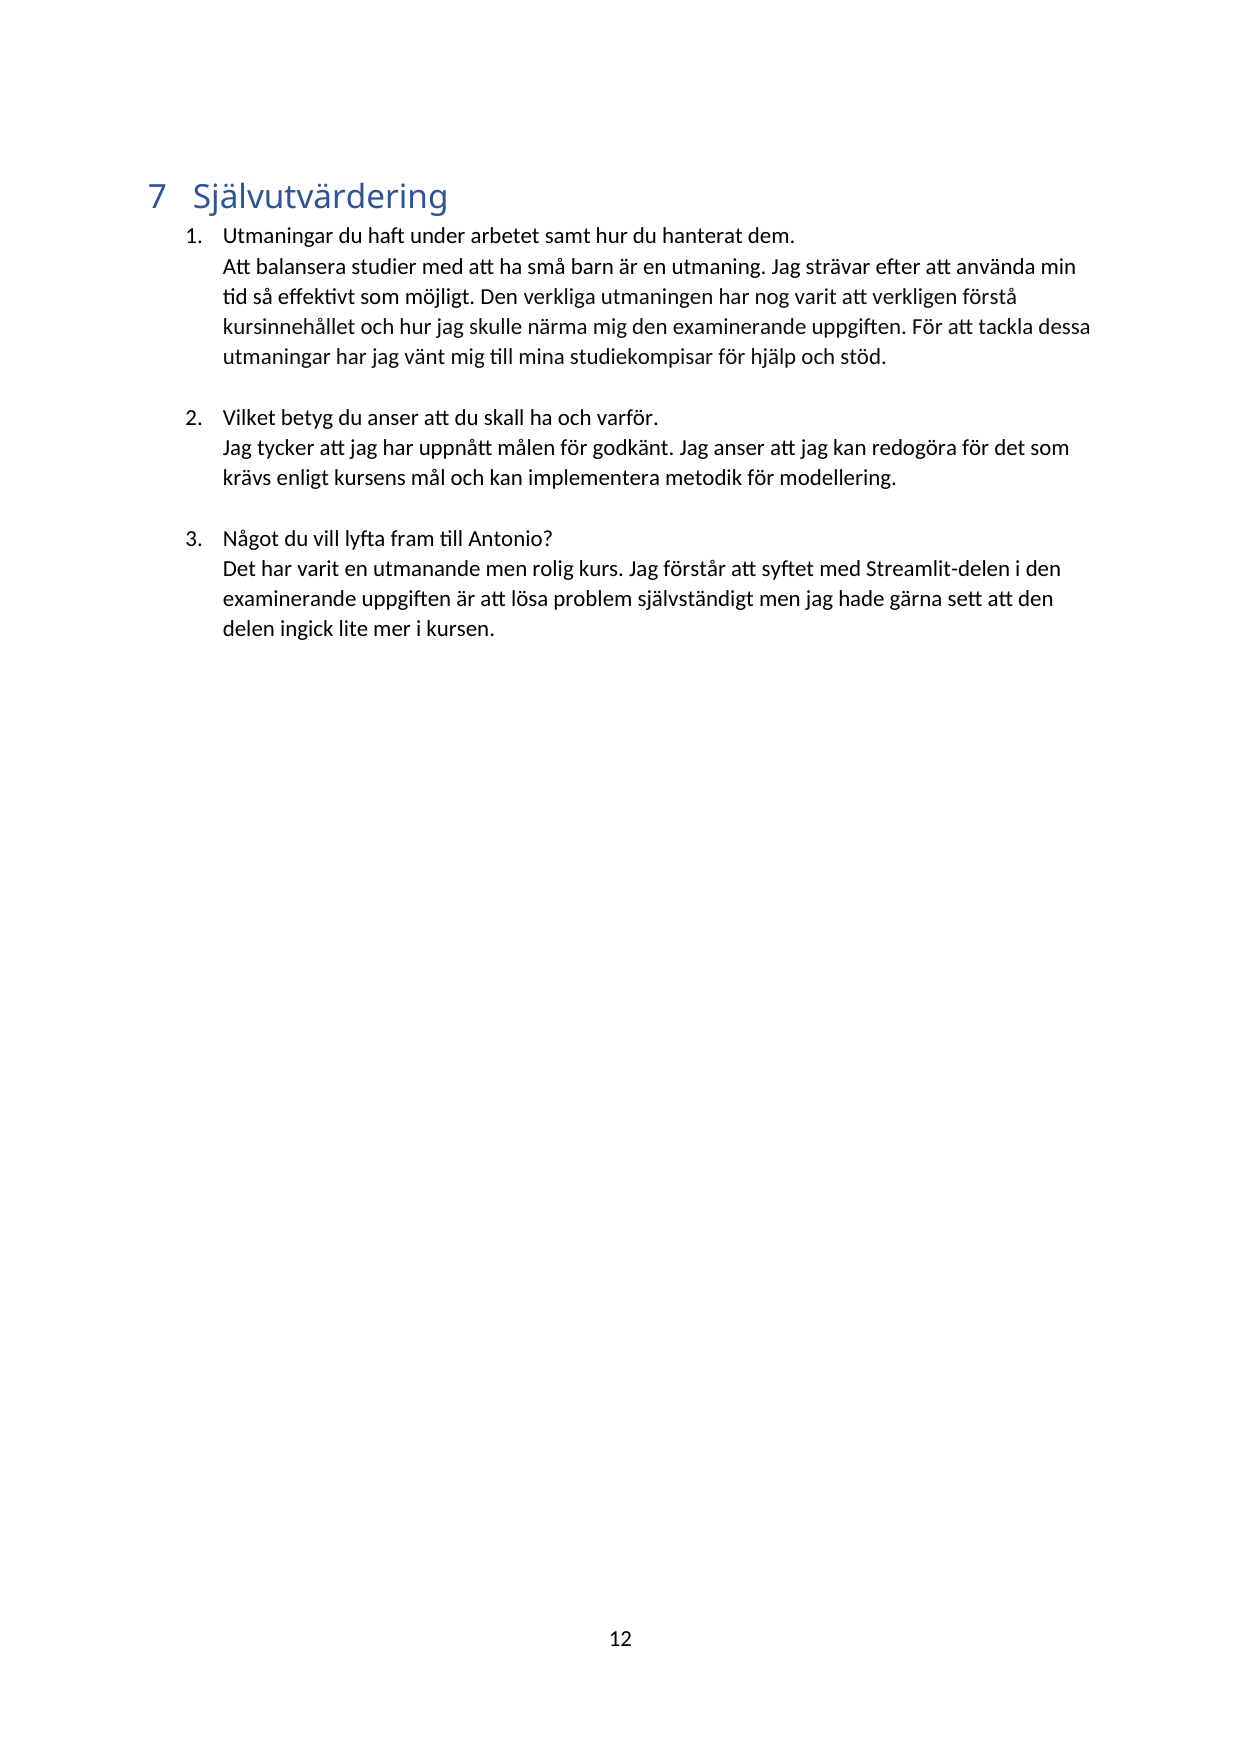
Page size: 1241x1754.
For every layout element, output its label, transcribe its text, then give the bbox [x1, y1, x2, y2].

list Något du vill lyfta fram till Antonio? Det har varit en utmanande men rolig kurs. Jag förstår att syftet med Streamlit-delen i den examinerande uppgiften är att lösa problem självständigt men jag hade gärna sett att den delen ingick lite mer i kursen. [185, 524, 1093, 642]
list Utmaningar du haft under arbetet samt hur du hanterat dem. Att balansera studier med att ha små barn är en utmaning. Jag strävar efter att använda min tid så effektivt som möjligt. Den verkliga utmaningen har nog varit att verkligen förstå kursinnehållet och hur jag skulle närma mig den examinerande uppgiften. För att tackla dessa utmaningar har jag vänt mig till mina studiekompisar för hjälp och stöd. [185, 222, 1093, 370]
list Vilket betyg du anser att du skall ha och varför. Jag tycker att jag har uppnått målen för godkänt. Jag anser att jag kan redogöra för det som krävs enligt kursens mål och kan implementera metodik för modellering. [185, 403, 1093, 491]
subtitle Självutvärdering [148, 173, 1093, 218]
